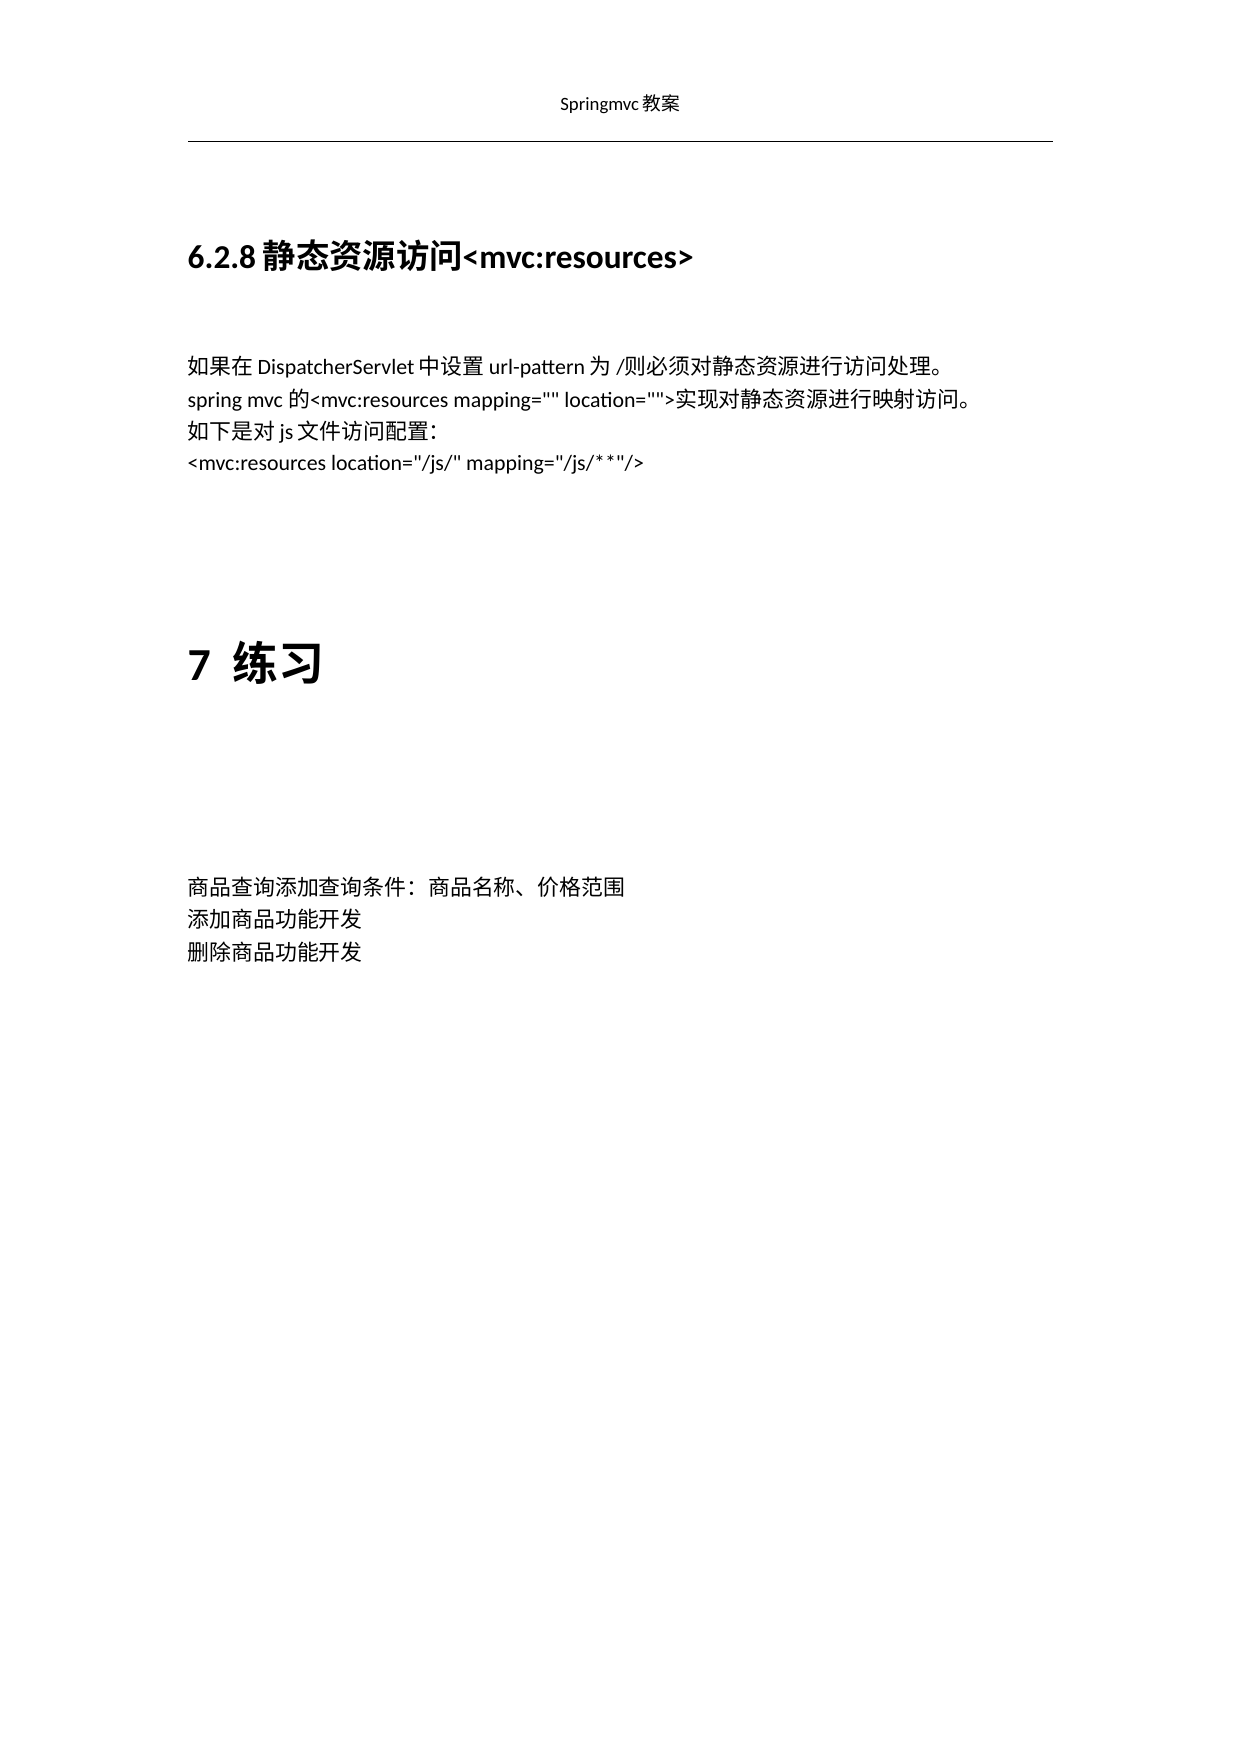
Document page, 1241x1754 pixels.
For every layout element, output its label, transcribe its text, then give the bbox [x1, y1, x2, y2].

subtitle 静态资源访问<mvc:resources> [187, 222, 1053, 287]
text 如下是对js文件访问配置： [187, 414, 1053, 446]
text 添加商品功能开发 [187, 902, 1053, 934]
text <mvc:resources location="/js/" mapping="/js/**"/> [187, 446, 1053, 479]
text spring mvc 的<mvc:resources mapping="" location="">实现对静态资源进行映射访问。 [187, 381, 1053, 414]
text 删除商品功能开发 [187, 934, 1053, 967]
text 如果在DispatcherServlet中设置url-pattern为 /则必须对静态资源进行访问处理。 [187, 349, 1053, 381]
subtitle 练习 [187, 612, 1053, 709]
text 商品查询添加查询条件：商品名称、价格范围 [187, 869, 1053, 902]
